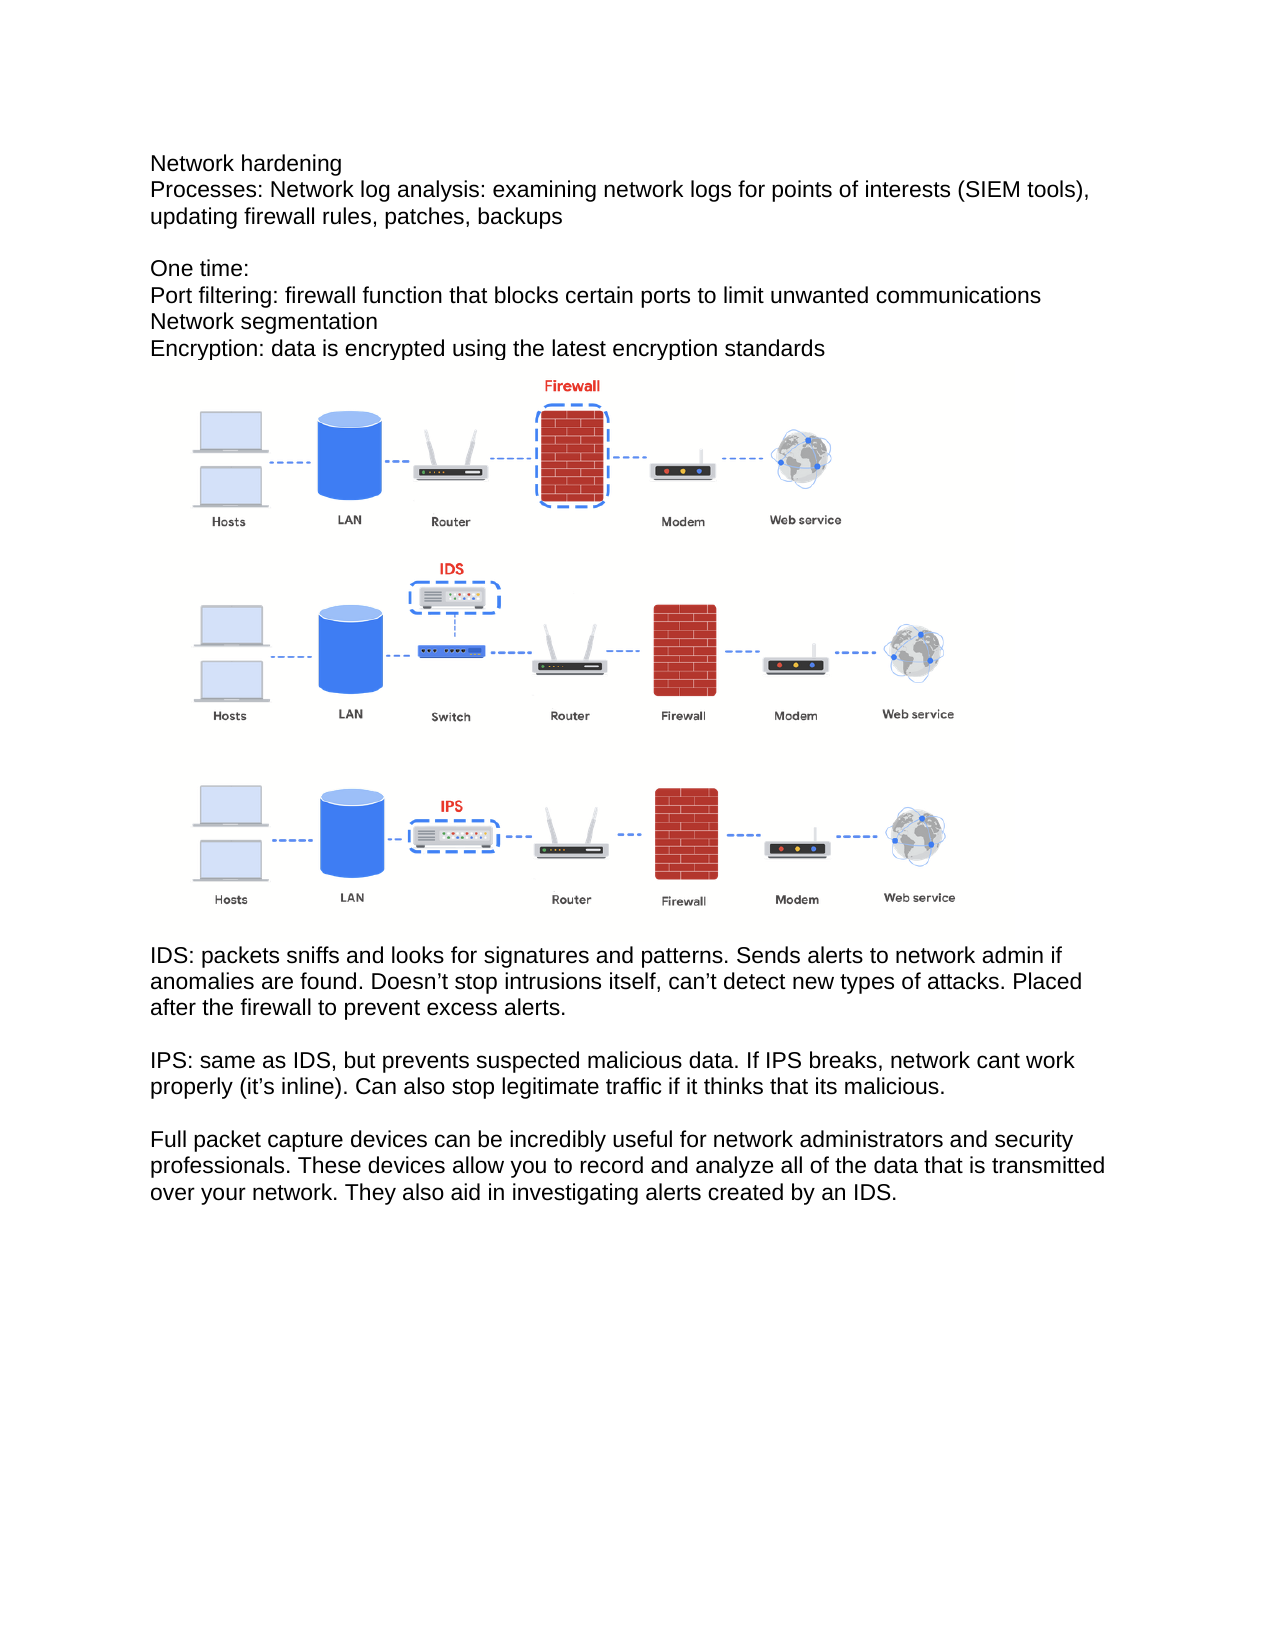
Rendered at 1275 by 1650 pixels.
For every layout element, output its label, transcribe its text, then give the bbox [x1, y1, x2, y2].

text Network hardening [150, 150, 1125, 176]
picture [150, 360, 1015, 942]
text Processes: Network log analysis: examining network logs for points of interests (SIEM tools), updating firewall rules, patches, backups [150, 176, 1125, 229]
text Network segmentation [150, 308, 1125, 334]
text Full packet capture devices can be incredibly useful for network administrators and security professionals. These devices allow you to record and analyze all of the data that is transmitted over your network. They also aid in investigating alerts created by an IDS. [150, 1126, 1125, 1205]
text IPS: same as IDS, but prevents suspected malicious data. If IPS breaks, network cant work properly (it’s inline). Can also stop legitimate traffic if it thinks that its malicious. [150, 1021, 1125, 1100]
text Encryption: data is encrypted using the latest encryption standards [150, 334, 1125, 361]
text One time: [150, 255, 1125, 282]
text IDS: packets sniffs and looks for signatures and patterns. Sends alerts to network admin if anomalies are found. Doesn’t stop intrusions itself, can’t detect new types of attacks. Placed after the firewall to prevent excess alerts. [150, 942, 1125, 1021]
text Port filtering: firewall function that blocks certain ports to limit unwanted communications [150, 282, 1125, 308]
